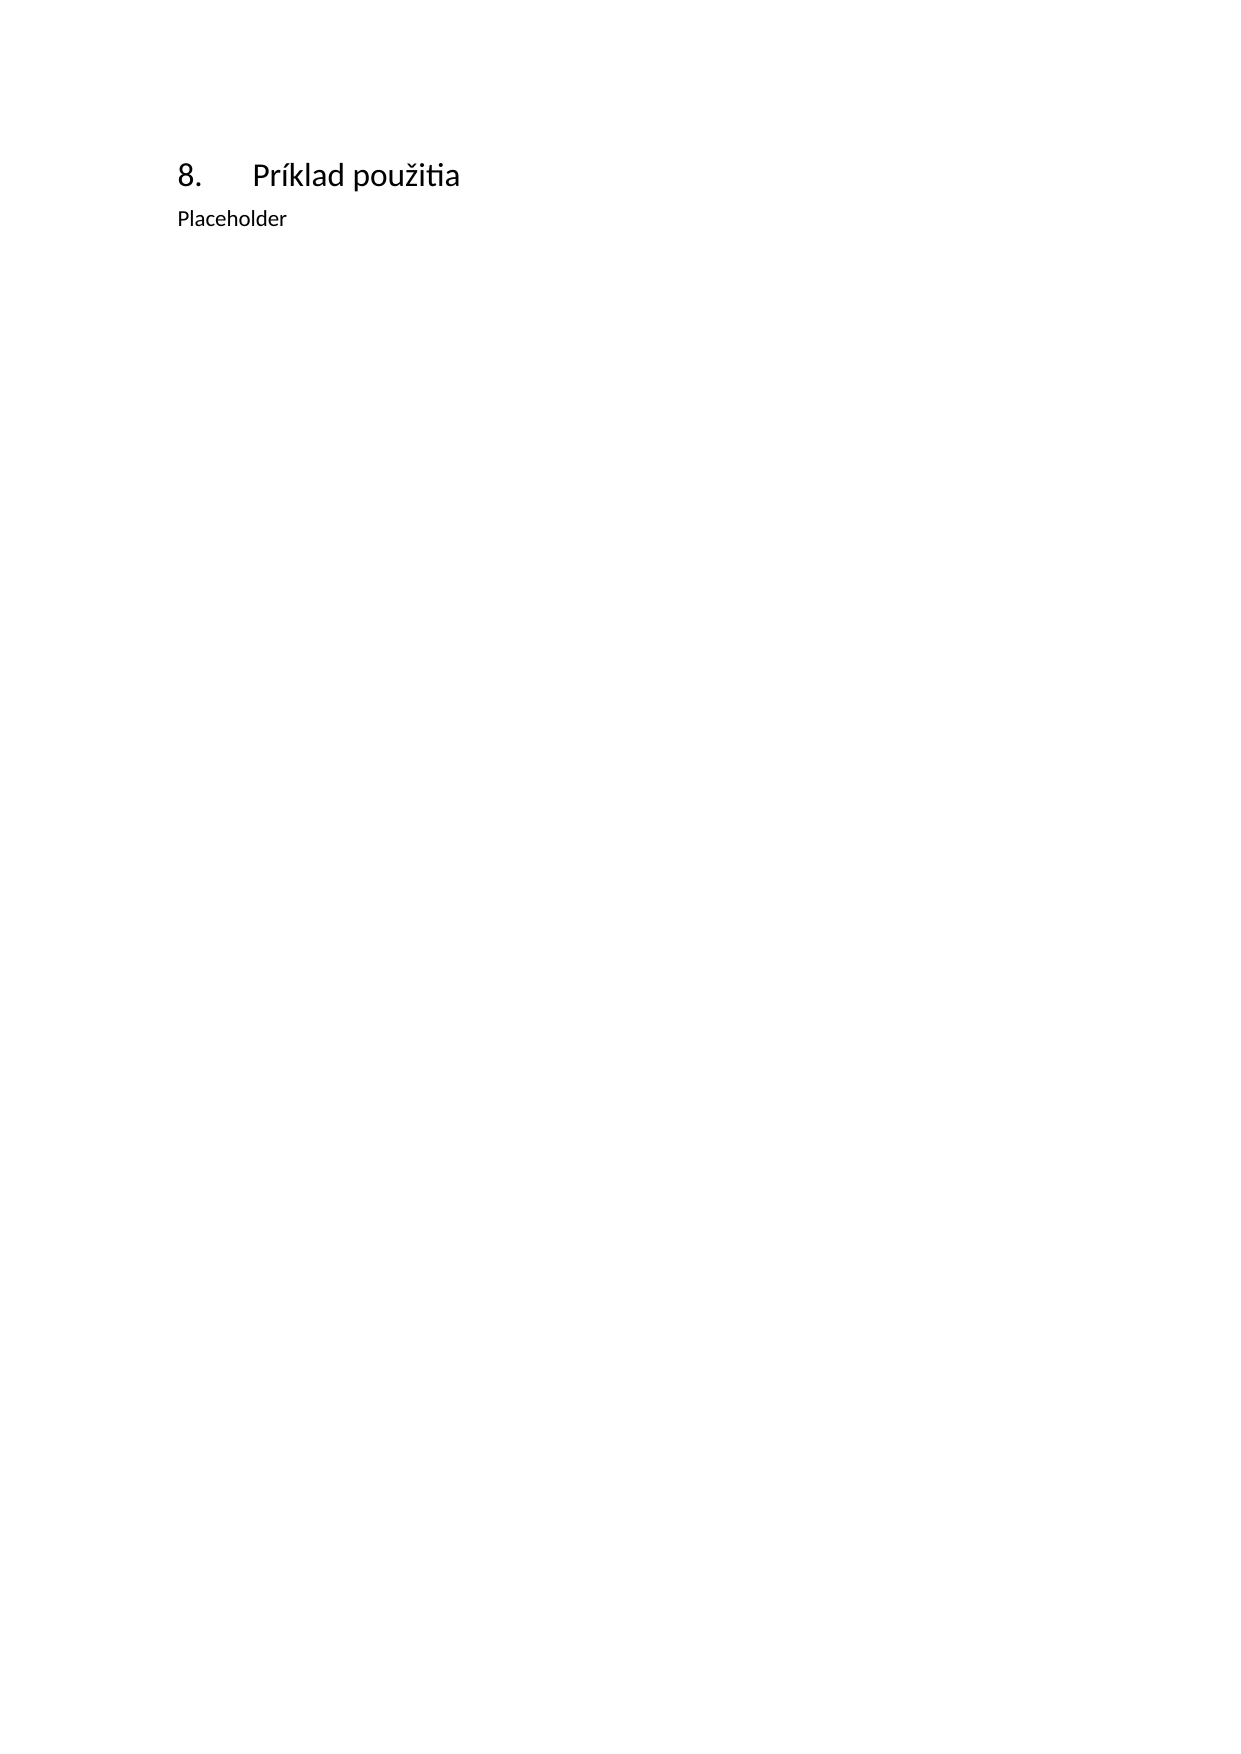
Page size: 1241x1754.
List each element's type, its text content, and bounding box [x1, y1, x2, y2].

subtitle Príklad použitia [177, 153, 1092, 194]
text Placeholder [177, 204, 1092, 232]
